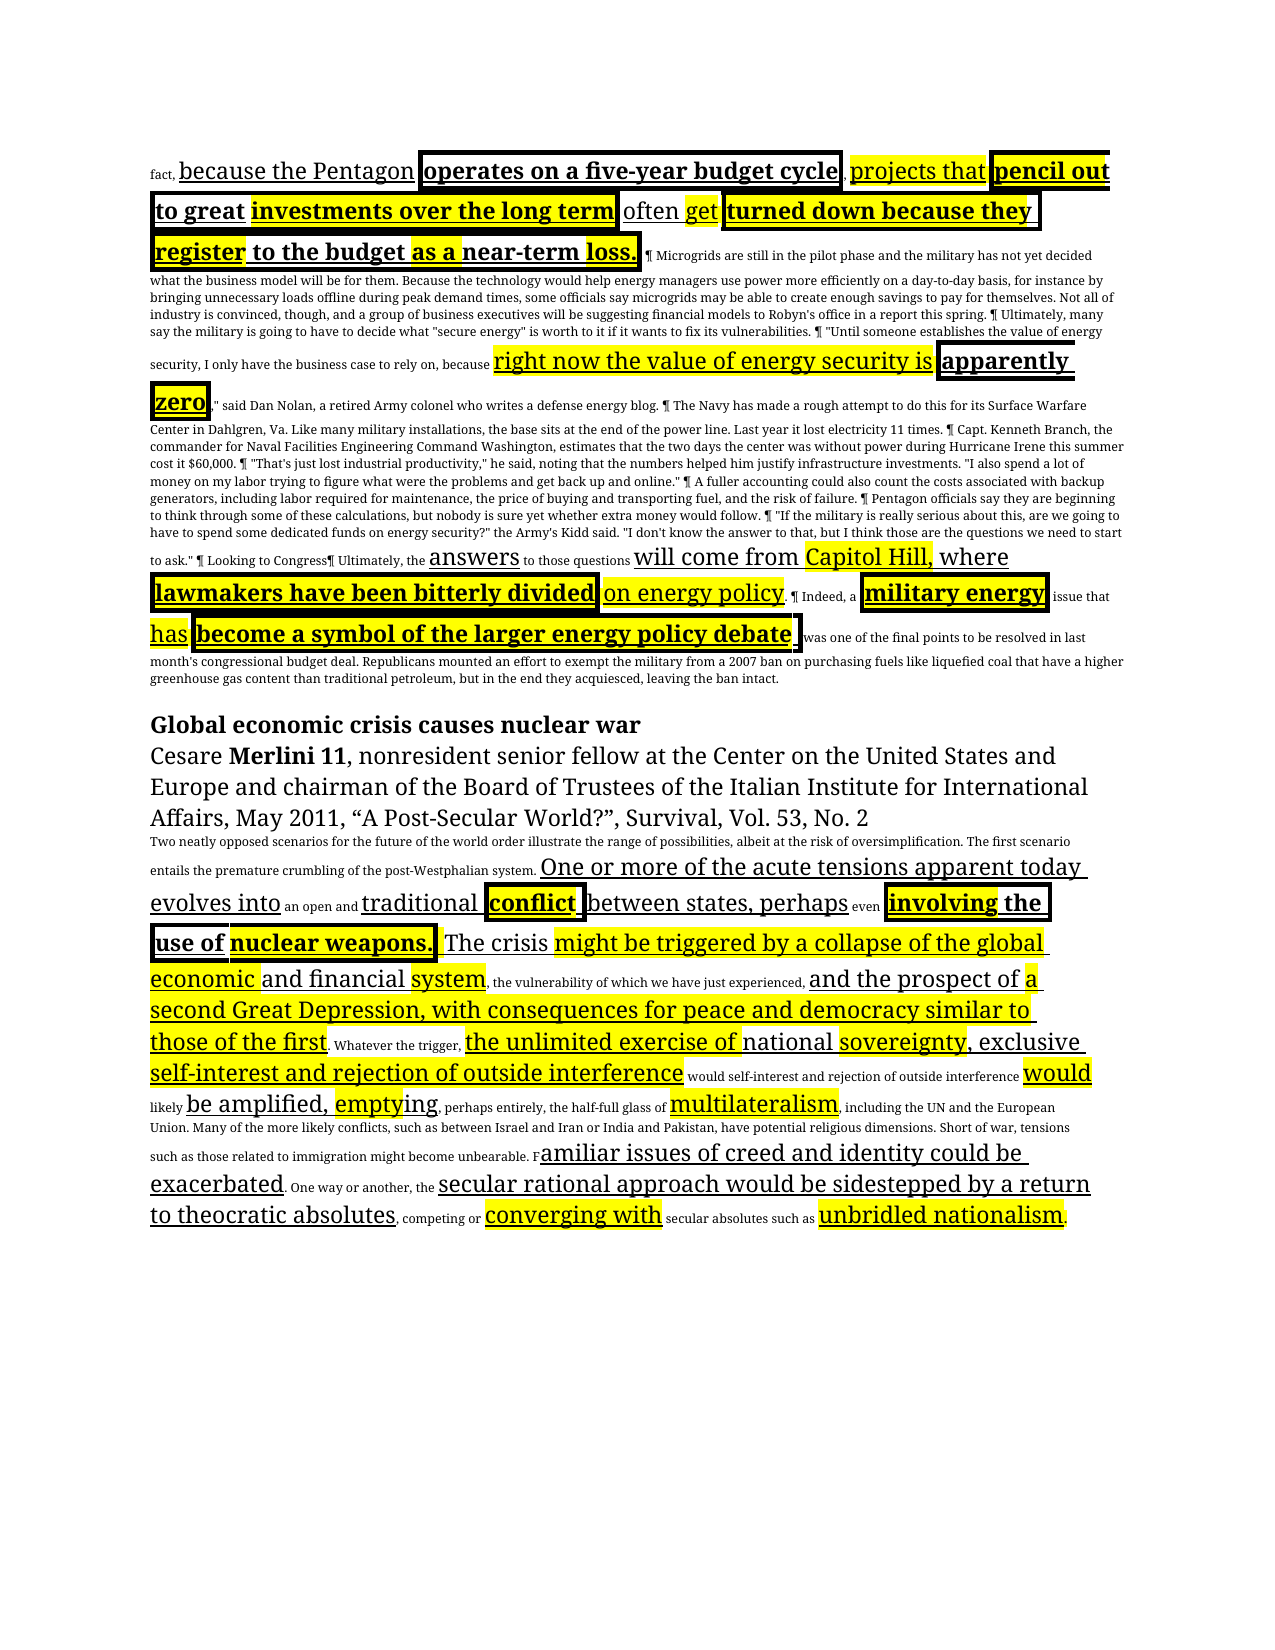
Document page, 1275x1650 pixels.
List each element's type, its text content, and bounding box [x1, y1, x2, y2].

text Cesare Merlini 11, nonresident senior fellow at the Center on the United States and Europe and chairman of the Board of Trustees of the Italian Institute for International Affairs, May 2011, “A Post-Secular World?”, Survival, Vol. 53, No. 2 [150, 740, 1125, 833]
subtitle Global economic crisis causes nuclear war [150, 708, 1125, 740]
text Two neatly opposed scenarios for the future of the world order illustrate the range of possibilities, albeit at the risk of oversimplification. The first scenario entails the premature crumbling of the post-Westphalian system. One or more of the acute tensions apparent today evolves into an open and traditional conflict between states, perhaps even involving the use of nuclear weapons. The crisis might be triggered by a collapse of the global economic and financial system, the vulnerability of which we have just experienced, and the prospect of a second Great Depression, with consequences for peace and democracy similar to those of the first. Whatever the trigger, the unlimited exercise of national sovereignty, exclusive self-interest and rejection of outside interference would self-interest and rejection of outside interference would likely be amplified, emptying, perhaps entirely, the half-full glass of multilateralism, including the UN and the European Union. Many of the more likely conflicts, such as between Israel and Iran or India and Pakistan, have potential religious dimensions. Short of war, tensions such as those related to immigration might become unbearable. Familiar issues of creed and identity could be exacerbated. One way or another, the secular rational approach would be sidestepped by a return to theocratic absolutes, competing or converging with secular absolutes such as unbridled nationalism. [150, 833, 1095, 1230]
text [150, 150, 1125, 688]
